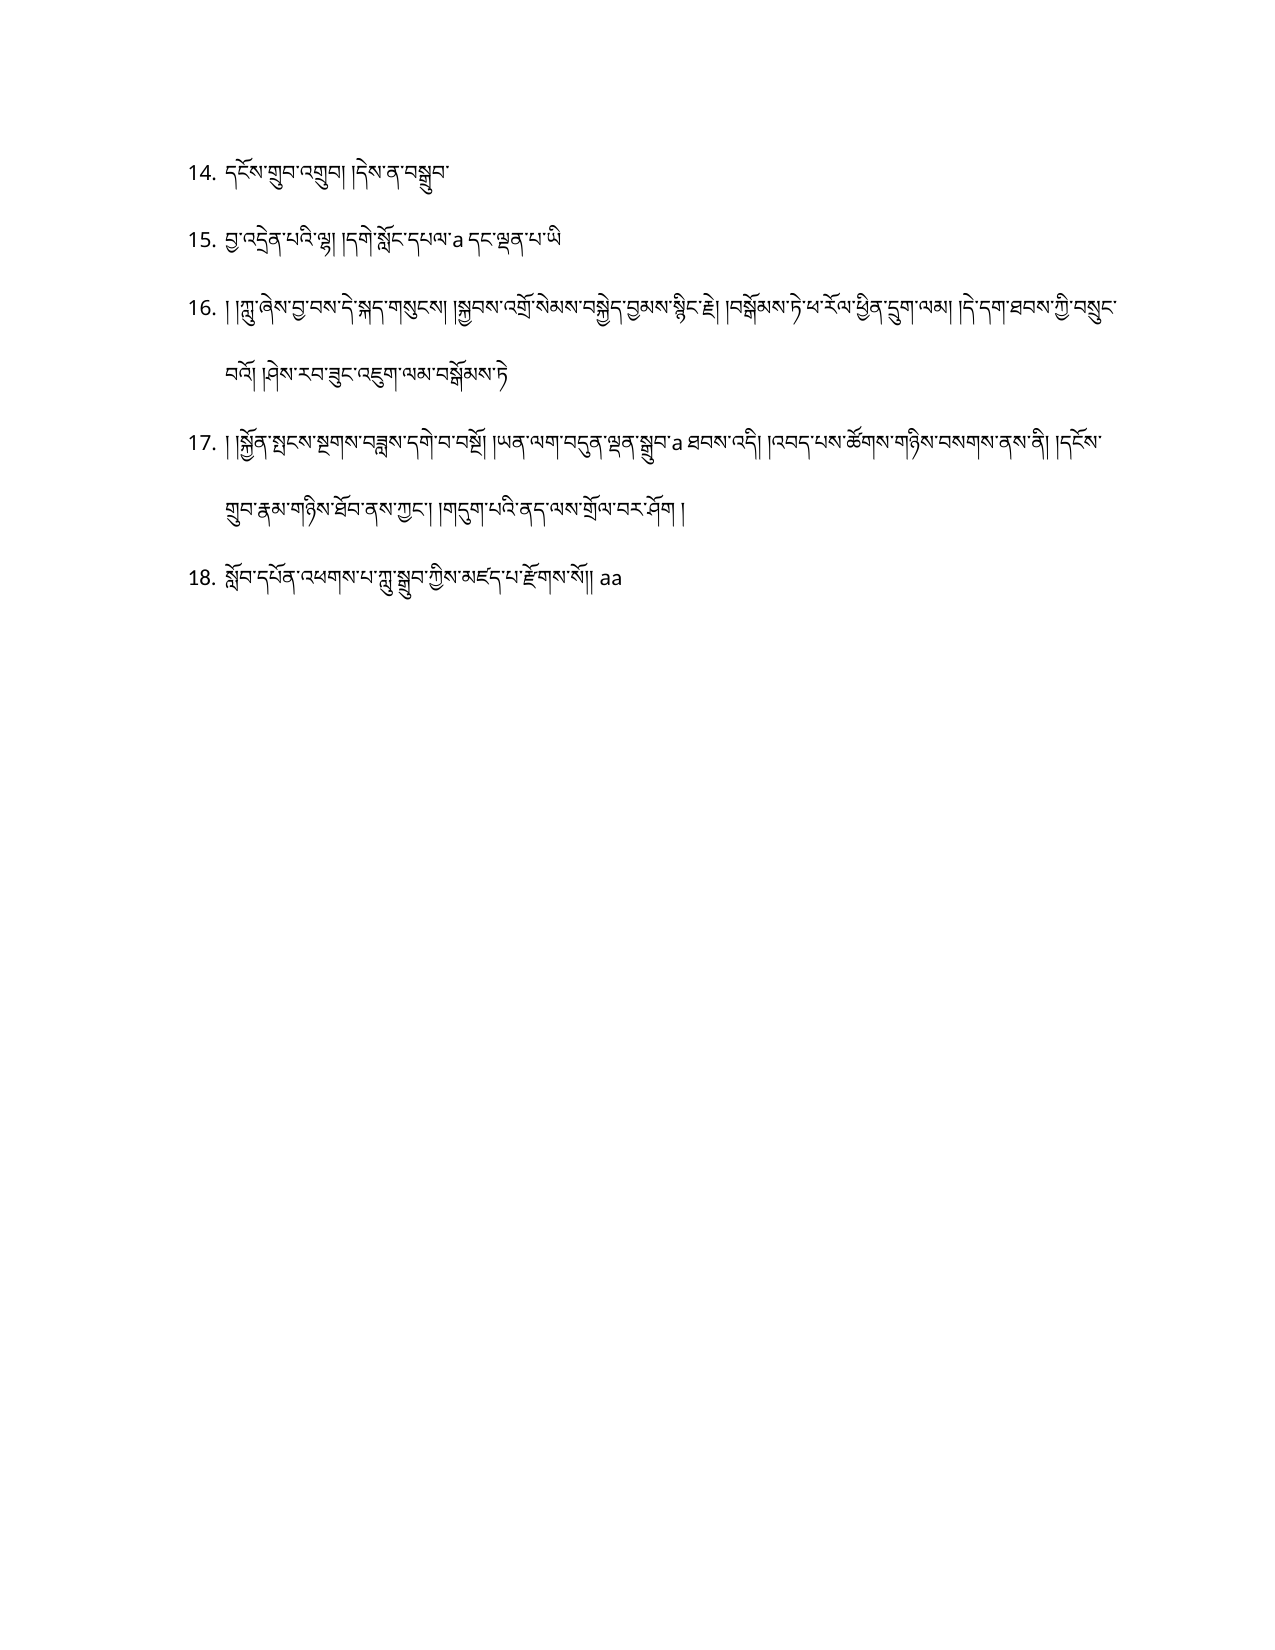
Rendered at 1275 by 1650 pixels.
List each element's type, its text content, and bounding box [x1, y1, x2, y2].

list དངོས་གྲུབ་འགྲུབ། །དེས་ན་བསྒྲུབ་ [187, 150, 1125, 209]
list སློབ་དཔོན་འཕགས་པ་ཀླུ་སྒྲུབ་ཀྱིས་མཛད་པ་རྫོགས་སོ།། aa [187, 554, 1125, 613]
list ། །སྐྱོན་སྤངས་སྔགས་བཟླས་དགེ་བ་བསྔོ། །ཡན་ལག་བདུན་ལྡན་སྒྲུབ་aཐབས་འདི། །འབད་པས་ཚོགས་གཉིས་བསགས་ནས་ནི། །དངོས་གྲུབ་རྣམ་གཉིས་ཐོབ་ནས་ཀྱང༌། །གདུག་པའི་ནད་ལས་གྲོལ་བར་ཤོག ། [187, 419, 1125, 546]
list ། །ཀླུ་ཞེས་བྱ་བས་དེ་སྐད་གསུངས། །སྐྱབས་འགྲོ་སེམས་བསྐྱེད་བྱམས་སྙིང་རྗེ། །བསྒོམས་ཏེ་ཕ་རོལ་ཕྱིན་དྲུག་ལམ། །དེ་དག་ཐབས་ཀྱི་བསྲུང་བའོ། །ཤེས་རབ་ཟུང་འཇུག་ལམ་བསྒོམས་ཏེ [187, 285, 1125, 411]
list བྱ་འདྲེན་པའི་ལྷ། །དགེ་སློང་དཔལ་aདང་ལྡན་པ་ཡི [187, 217, 1125, 276]
